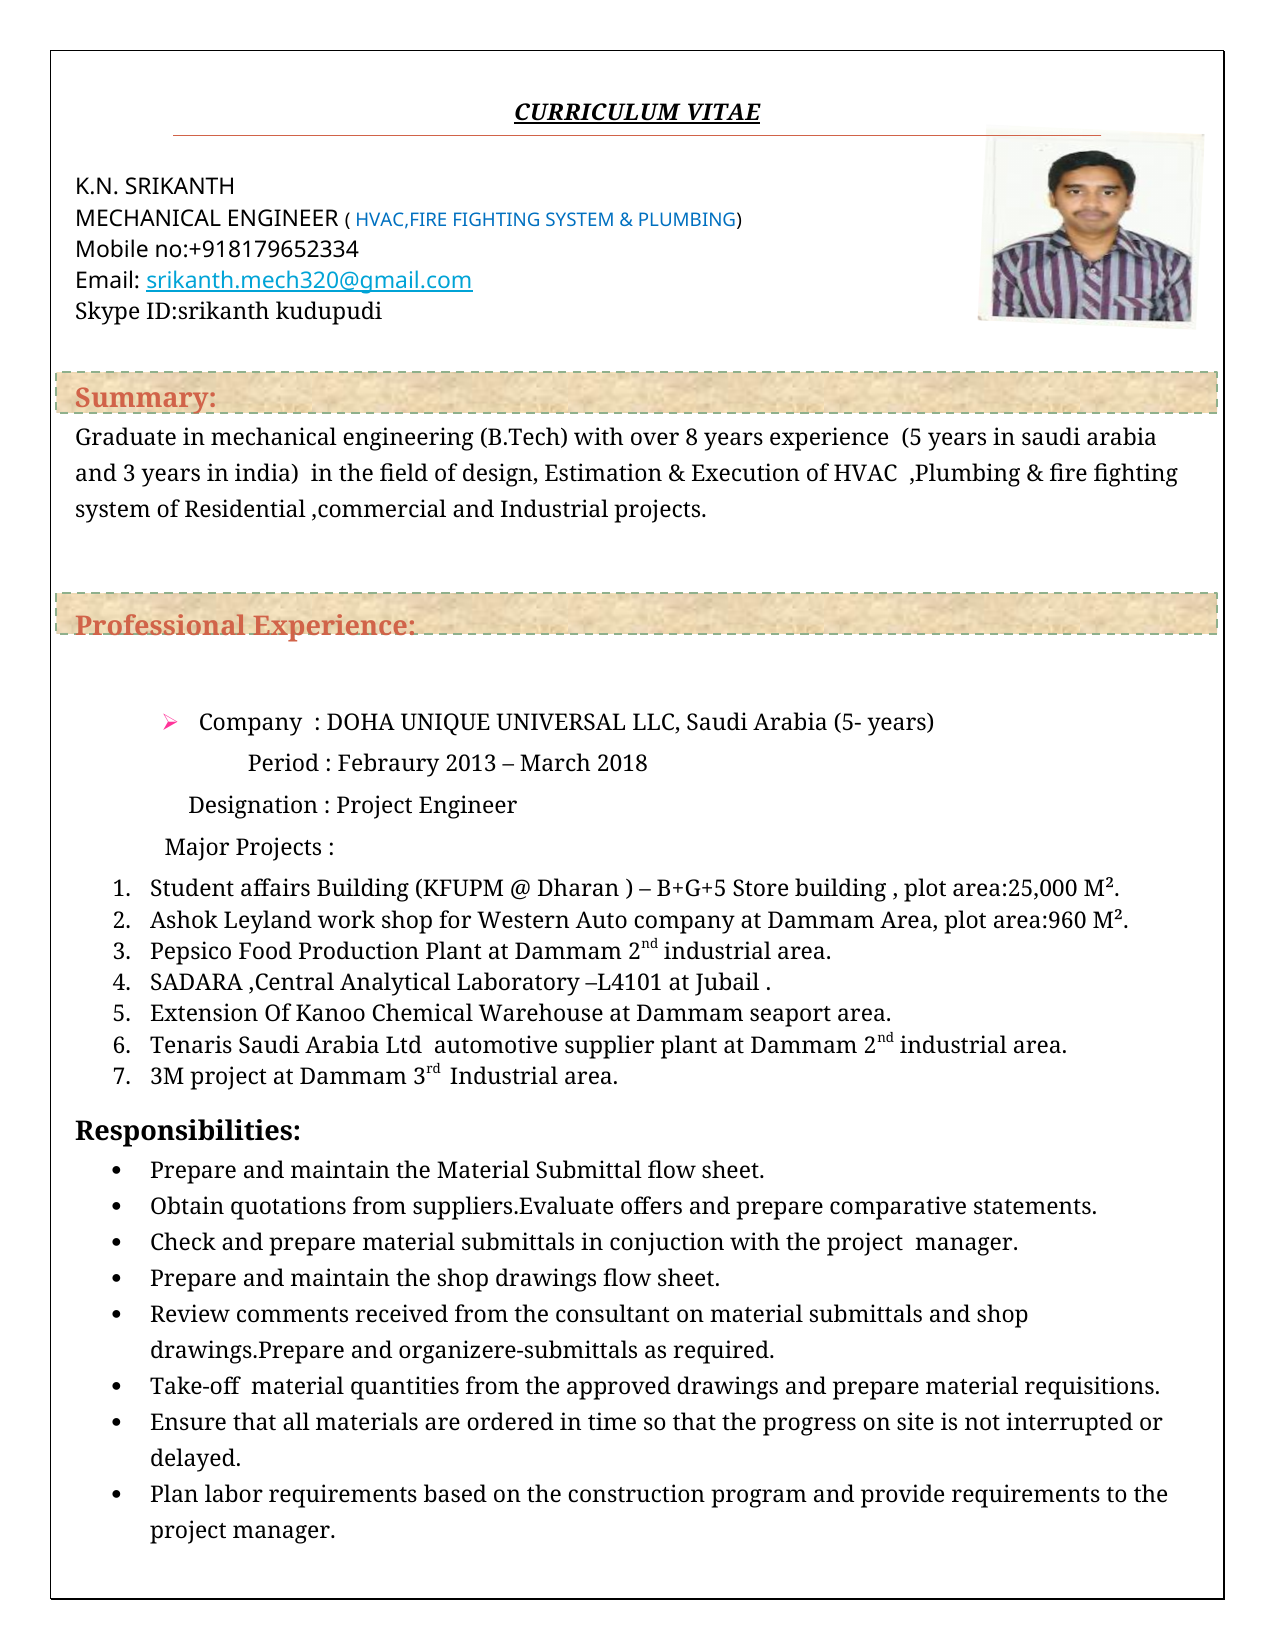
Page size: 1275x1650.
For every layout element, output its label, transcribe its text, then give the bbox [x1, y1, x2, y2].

text Designation : Project Engineer [75, 789, 1199, 820]
list SADARA ,Central Analytical Laboratory –L4101 at Jubail . [112, 966, 1199, 997]
text Major Projects : [75, 831, 1199, 862]
text Skype ID:srikanth kudupudi [75, 295, 1199, 327]
list Check and prepare material submittals in conjuction with the project manager. [112, 1226, 1199, 1257]
text MECHANICAL ENGINEER ( HVAC,FIRE FIGHTING SYSTEM & PLUMBING) [75, 202, 1199, 233]
text Graduate in mechanical engineering (B.Tech) with over 8 years experience (5 years in saudi arabia and 3 years in india) in the field of design, Estimation & Execution of HVAC ,Plumbing & fire fighting system of Residential ,commercial and Industrial projects. [75, 421, 1199, 524]
list Tenaris Saudi Arabia Ltd automotive supplier plant at Dammam 2nd industrial area. [112, 1028, 1199, 1060]
subtitle Professional Experience: [75, 606, 1199, 643]
list Extension Of Kanoo Chemical Warehouse at Dammam seaport area. [112, 997, 1199, 1028]
list Ensure that all materials are ordered in time so that the progress on site is not interrupted or delayed. [112, 1406, 1199, 1473]
list Prepare and maintain the Material Submittal flow sheet. [112, 1154, 1199, 1186]
list Prepare and maintain the shop drawings flow sheet. [112, 1262, 1199, 1293]
list Review comments received from the consultant on material submittals and shop drawings.Prepare and organizere-submittals as required. [112, 1298, 1199, 1365]
text CURRICULUM VITAE [172, 96, 1101, 136]
list Take-off material quantities from the approved drawings and prepare material requisitions. [112, 1370, 1199, 1401]
picture [56, 372, 1218, 413]
list Company : DOHA UNIQUE UNIVERSAL LLC, Saudi Arabia (5- years) [161, 706, 1199, 737]
text Mobile no:+918179652334 [75, 233, 1199, 264]
list Plan labor requirements based on the construction program and provide requirements to the project manager. [112, 1478, 1199, 1545]
list Obtain quotations from suppliers.Evaluate offers and prepare comparative statements. [112, 1190, 1199, 1221]
subtitle Responsibilities: [75, 1112, 1199, 1149]
text Email: srikanth.mech320@gmail.com [75, 264, 1199, 295]
text K.N. SRIKANTH [75, 170, 1199, 202]
list Pepsico Food Production Plant at Dammam 2nd industrial area. [112, 935, 1199, 966]
list 3M project at Dammam 3rd Industrial area. [112, 1060, 1199, 1091]
list Student affairs Building (KFUPM @ Dharan ) – B+G+5 Store building , plot area:25,000 M². [112, 872, 1199, 903]
picture [56, 593, 1218, 634]
list Ashok Leyland work shop for Western Auto company at Dammam Area, plot area:960 M². [112, 903, 1199, 935]
picture [985, 130, 1204, 243]
text Period : Febraury 2013 – March 2018 [75, 747, 1199, 778]
